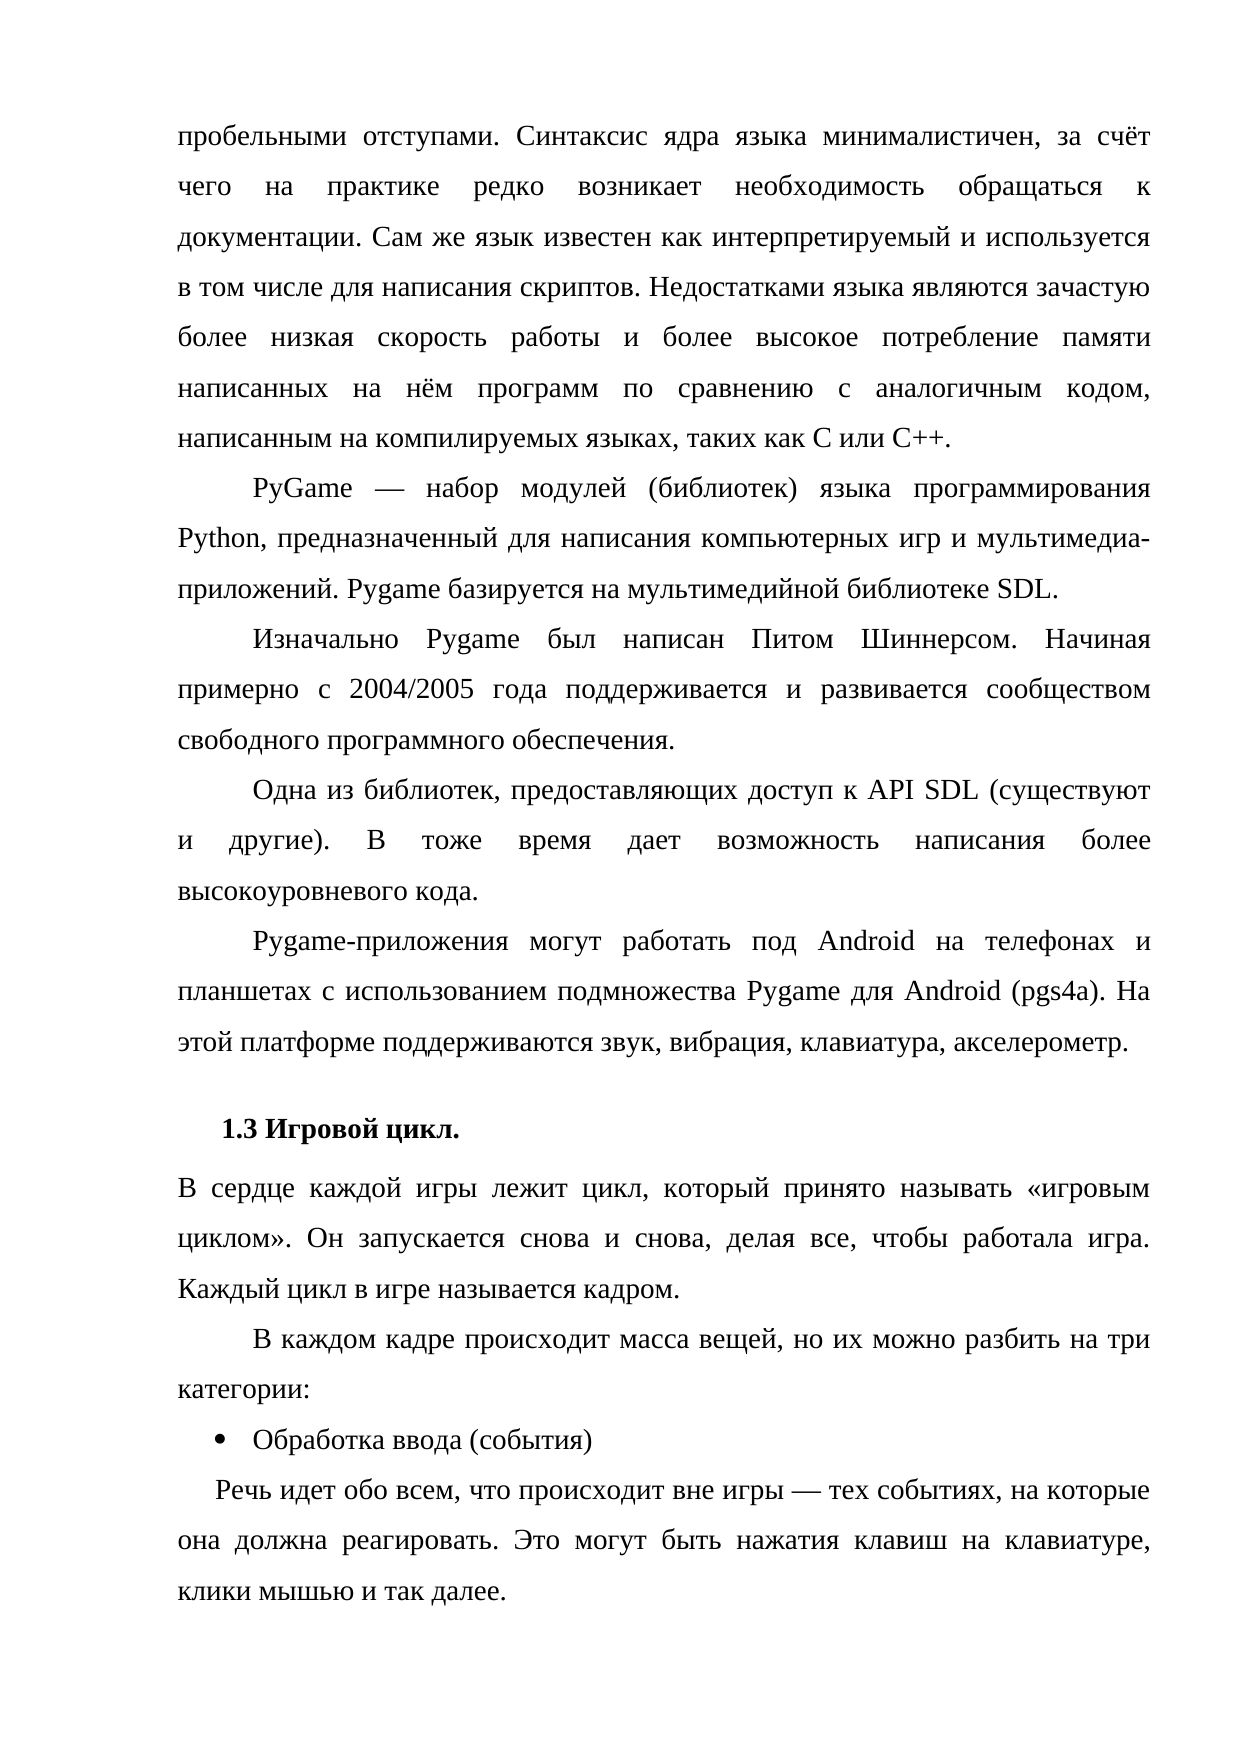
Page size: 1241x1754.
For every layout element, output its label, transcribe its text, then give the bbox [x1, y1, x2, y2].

subtitle Игровой цикл. [221, 1112, 1152, 1145]
text PyGame — набор модулей (библиотек) языка программирования Python, предназначенный для написания компьютерных игр и мультимедиа-приложений. Pygame базируется на мультимедийной библиотеке SDL. [177, 470, 1152, 604]
text В сердце каждой игры лежит цикл, который принято называть «игровым циклом». Он запускается снова и снова, делая все, чтобы работала игра. Каждый цикл в игре называется кадром. [177, 1170, 1152, 1304]
text В каждом кадре происходит масса вещей, но их можно разбить на три категории: [177, 1321, 1152, 1405]
list Обработка ввода (события) [215, 1422, 1152, 1455]
text Изначально Pygame был написан Питом Шиннерсом. Начиная примерно с 2004/2005 года поддерживается и развивается сообществом свободного программного обеспечения. [177, 621, 1152, 755]
text Pygame-приложения могут работать под Android на телефонах и планшетах с использованием подмножества Pygame для Android (pgs4a). На этой платформе поддерживаются звук, вибрация, клавиатура, акселерометр. [177, 923, 1152, 1057]
text Одна из библиотек, предоставляющих доступ к API SDL (существуют и другие). В тоже время дает возможность написания более высокоуровневого кода. [177, 772, 1152, 906]
